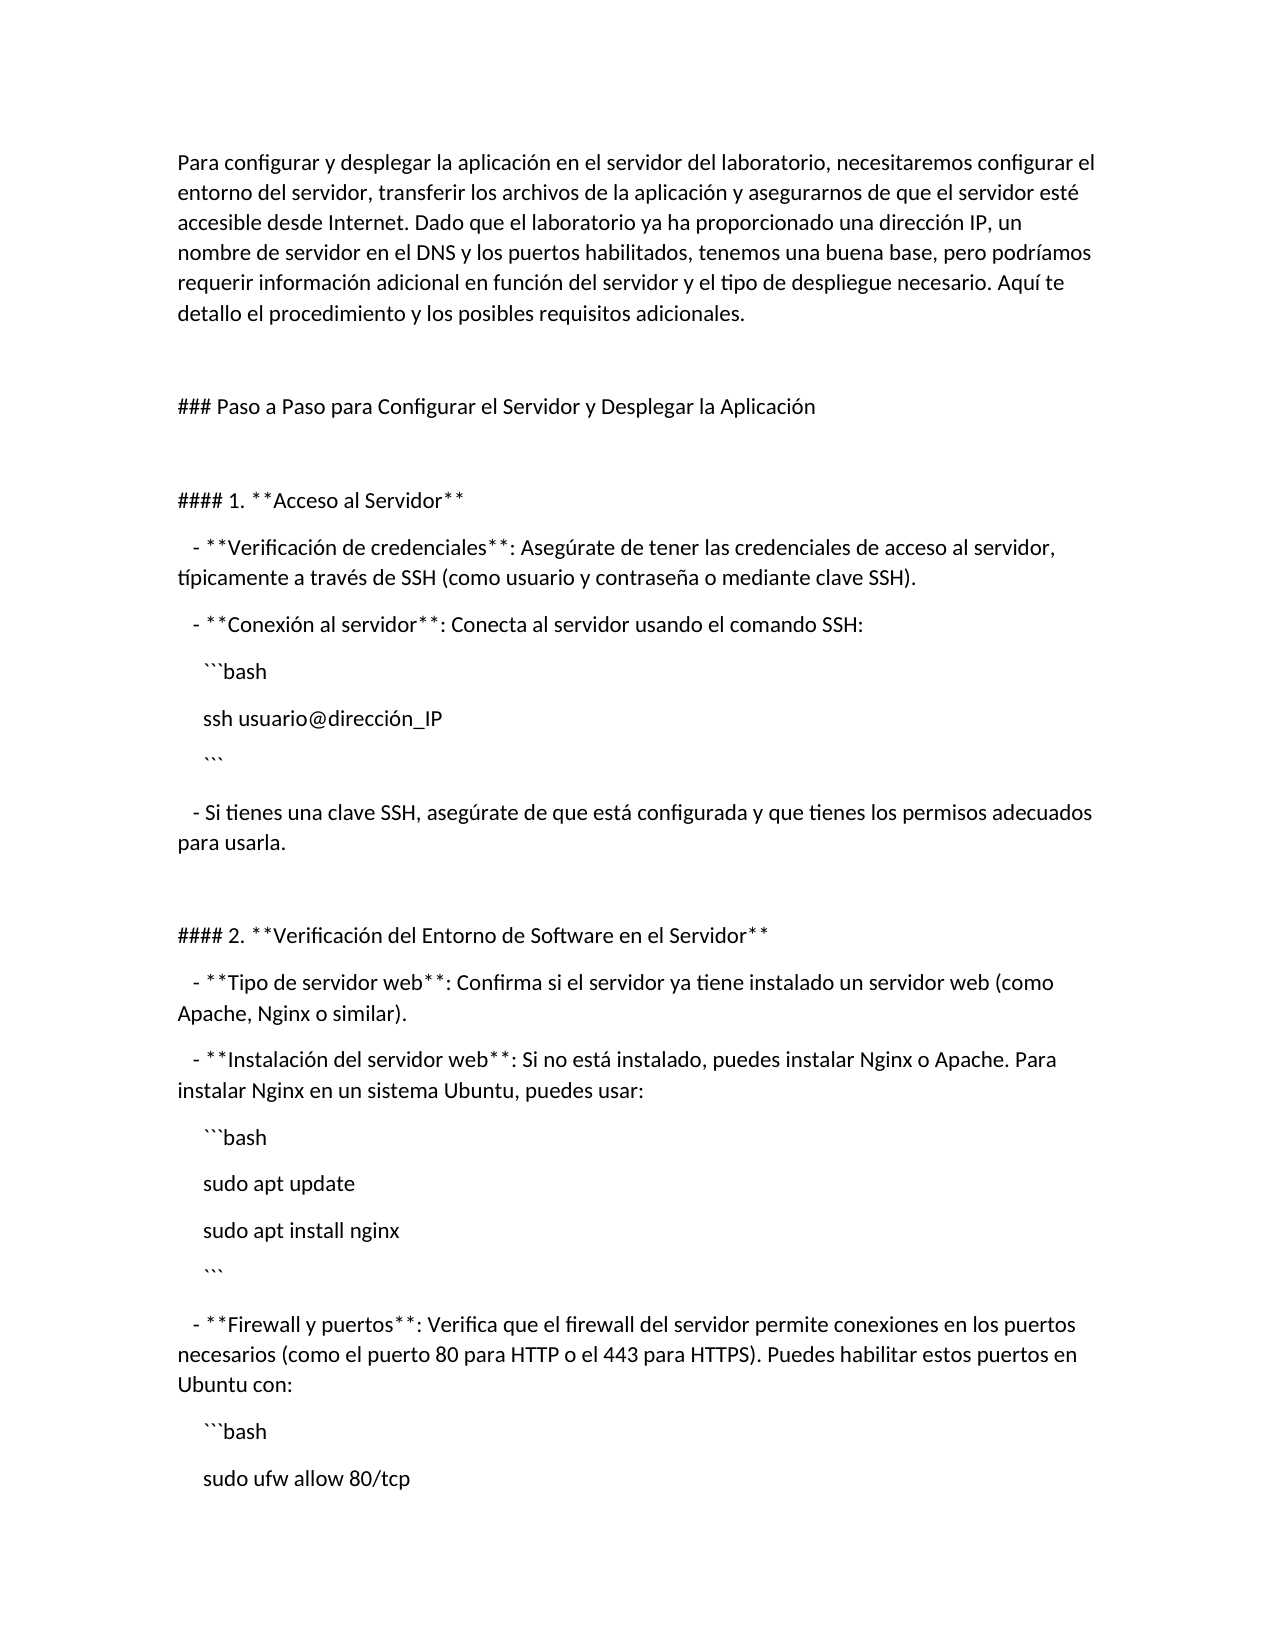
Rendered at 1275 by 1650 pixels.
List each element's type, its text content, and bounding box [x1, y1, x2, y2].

text - **Instalación del servidor web**: Si no está instalado, puedes instalar Nginx o Apache. Para instalar Nginx en un sistema Ubuntu, puedes usar: [177, 1046, 1098, 1104]
text ssh usuario@dirección_IP [177, 704, 1098, 732]
text ```bash [177, 1123, 1098, 1151]
text - **Conexión al servidor**: Conecta al servidor usando el comando SSH: [177, 610, 1098, 638]
text - **Firewall y puertos**: Verifica que el firewall del servidor permite conexiones en los puertos necesarios (como el puerto 80 para HTTP o el 443 para HTTPS). Puedes habilitar estos puertos en Ubuntu con: [177, 1310, 1098, 1398]
text #### 1. **Acceso al Servidor** [177, 486, 1098, 514]
text sudo apt update [177, 1169, 1098, 1197]
text ```bash [177, 657, 1098, 685]
text ### Paso a Paso para Configurar el Servidor y Desplegar la Aplicación [177, 392, 1098, 420]
text #### 2. **Verificación del Entorno de Software en el Servidor** [177, 922, 1098, 949]
text ```bash [177, 1417, 1098, 1445]
text - Si tienes una clave SSH, asegúrate de que está configurada y que tienes los permisos adecuados para usarla. [177, 798, 1098, 856]
text sudo ufw allow 80/tcp [177, 1464, 1098, 1492]
text ``` [177, 751, 1098, 779]
text - **Tipo de servidor web**: Confirma si el servidor ya tiene instalado un servidor web (como Apache, Nginx o similar). [177, 968, 1098, 1027]
text Para configurar y desplegar la aplicación en el servidor del laboratorio, necesitaremos configurar el entorno del servidor, transferir los archivos de la aplicación y asegurarnos de que el servidor esté accesible desde Internet. Dado que el laboratorio ya ha proporcionado una dirección IP, un nombre de servidor en el DNS y los puertos habilitados, tenemos una buena base, pero podríamos requerir información adicional en función del servidor y el tipo de despliegue necesario. Aquí te detallo el procedimiento y los posibles requisitos adicionales. [177, 148, 1098, 327]
text sudo apt install nginx [177, 1216, 1098, 1244]
text ``` [177, 1263, 1098, 1291]
text - **Verificación de credenciales**: Asegúrate de tener las credenciales de acceso al servidor, típicamente a través de SSH (como usuario y contraseña o mediante clave SSH). [177, 533, 1098, 591]
